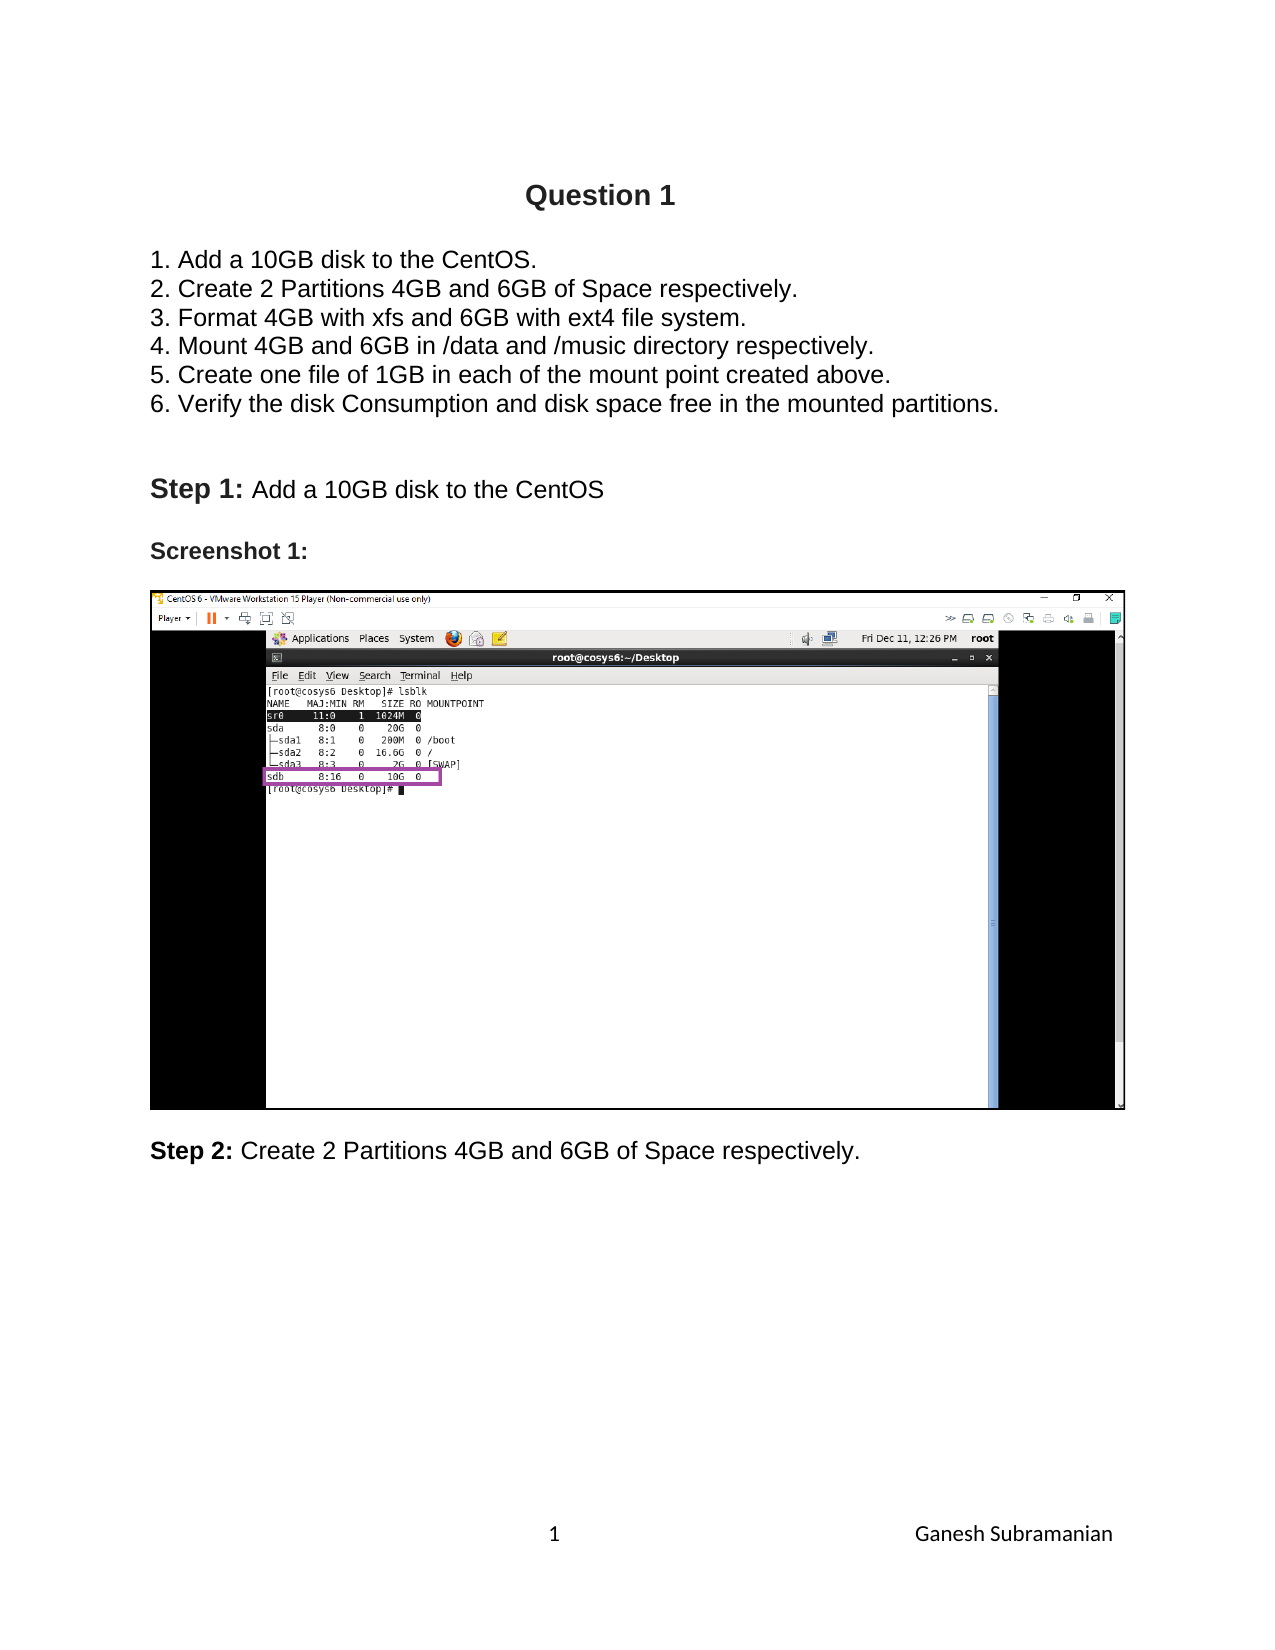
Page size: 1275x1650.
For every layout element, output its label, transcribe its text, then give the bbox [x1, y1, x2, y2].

text 2. Create 2 Partitions 4GB and 6GB of Space respectively. [150, 274, 1125, 303]
text 4. Mount 4GB and 6GB in /data and /music directory respectively. [150, 331, 1125, 360]
text 1. Add a 10GB disk to the CentOS. [150, 245, 1125, 274]
picture [150, 590, 1125, 1110]
text 5. Create one file of 1GB in each of the mount point created above. [150, 360, 1125, 389]
text Step 2: Create 2 Partitions 4GB and 6GB of Space respectively. [150, 1136, 1125, 1164]
text Step 1: Add a 10GB disk to the CentOS [150, 472, 1125, 504]
text Question 1 [525, 178, 1125, 212]
text Screenshot 1: [150, 537, 1125, 564]
text 3. Format 4GB with xfs and 6GB with ext4 file system. [150, 303, 1125, 331]
text 6. Verify the disk Consumption and disk space free in the mounted partitions. [150, 389, 1125, 418]
